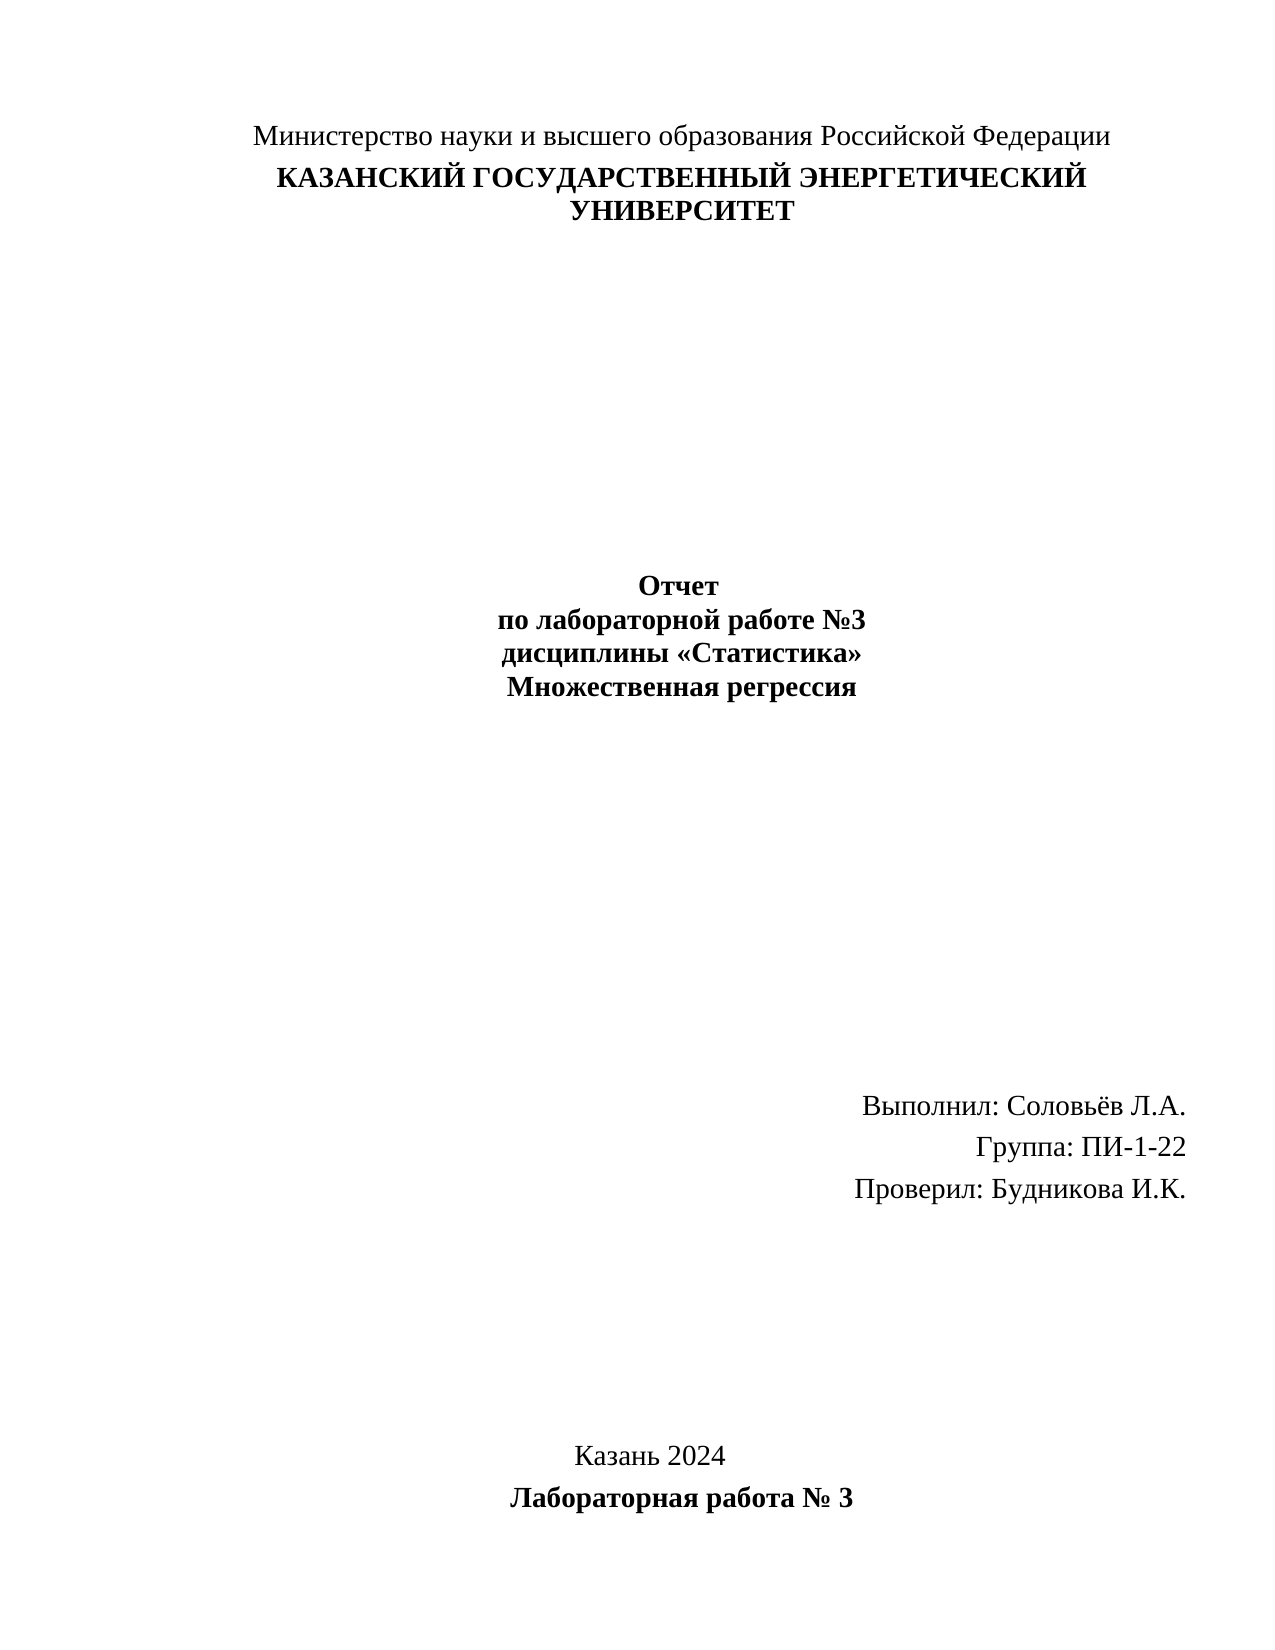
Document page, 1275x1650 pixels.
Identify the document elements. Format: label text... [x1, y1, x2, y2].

text Выполнил: Соловьёв Л.А. [177, 1088, 1186, 1121]
text Отчет по лабораторной работе №3 дисциплины «Статистика» Множественная регрессия [177, 568, 1186, 702]
text Проверил: Будникова И.К. [177, 1171, 1186, 1205]
text Группа: ПИ-1-22 [177, 1129, 1186, 1163]
text Казань 2024 [552, 1438, 1186, 1472]
text Министерство науки и высшего образования Российской Федерации [177, 118, 1186, 152]
text Лабораторная работа № 3 [177, 1480, 1186, 1514]
text КАЗАНСКИЙ ГОСУДАРСТВЕННЫЙ ЭНЕРГЕТИЧЕСКИЙ УНИВЕРСИТЕТ [177, 160, 1186, 227]
